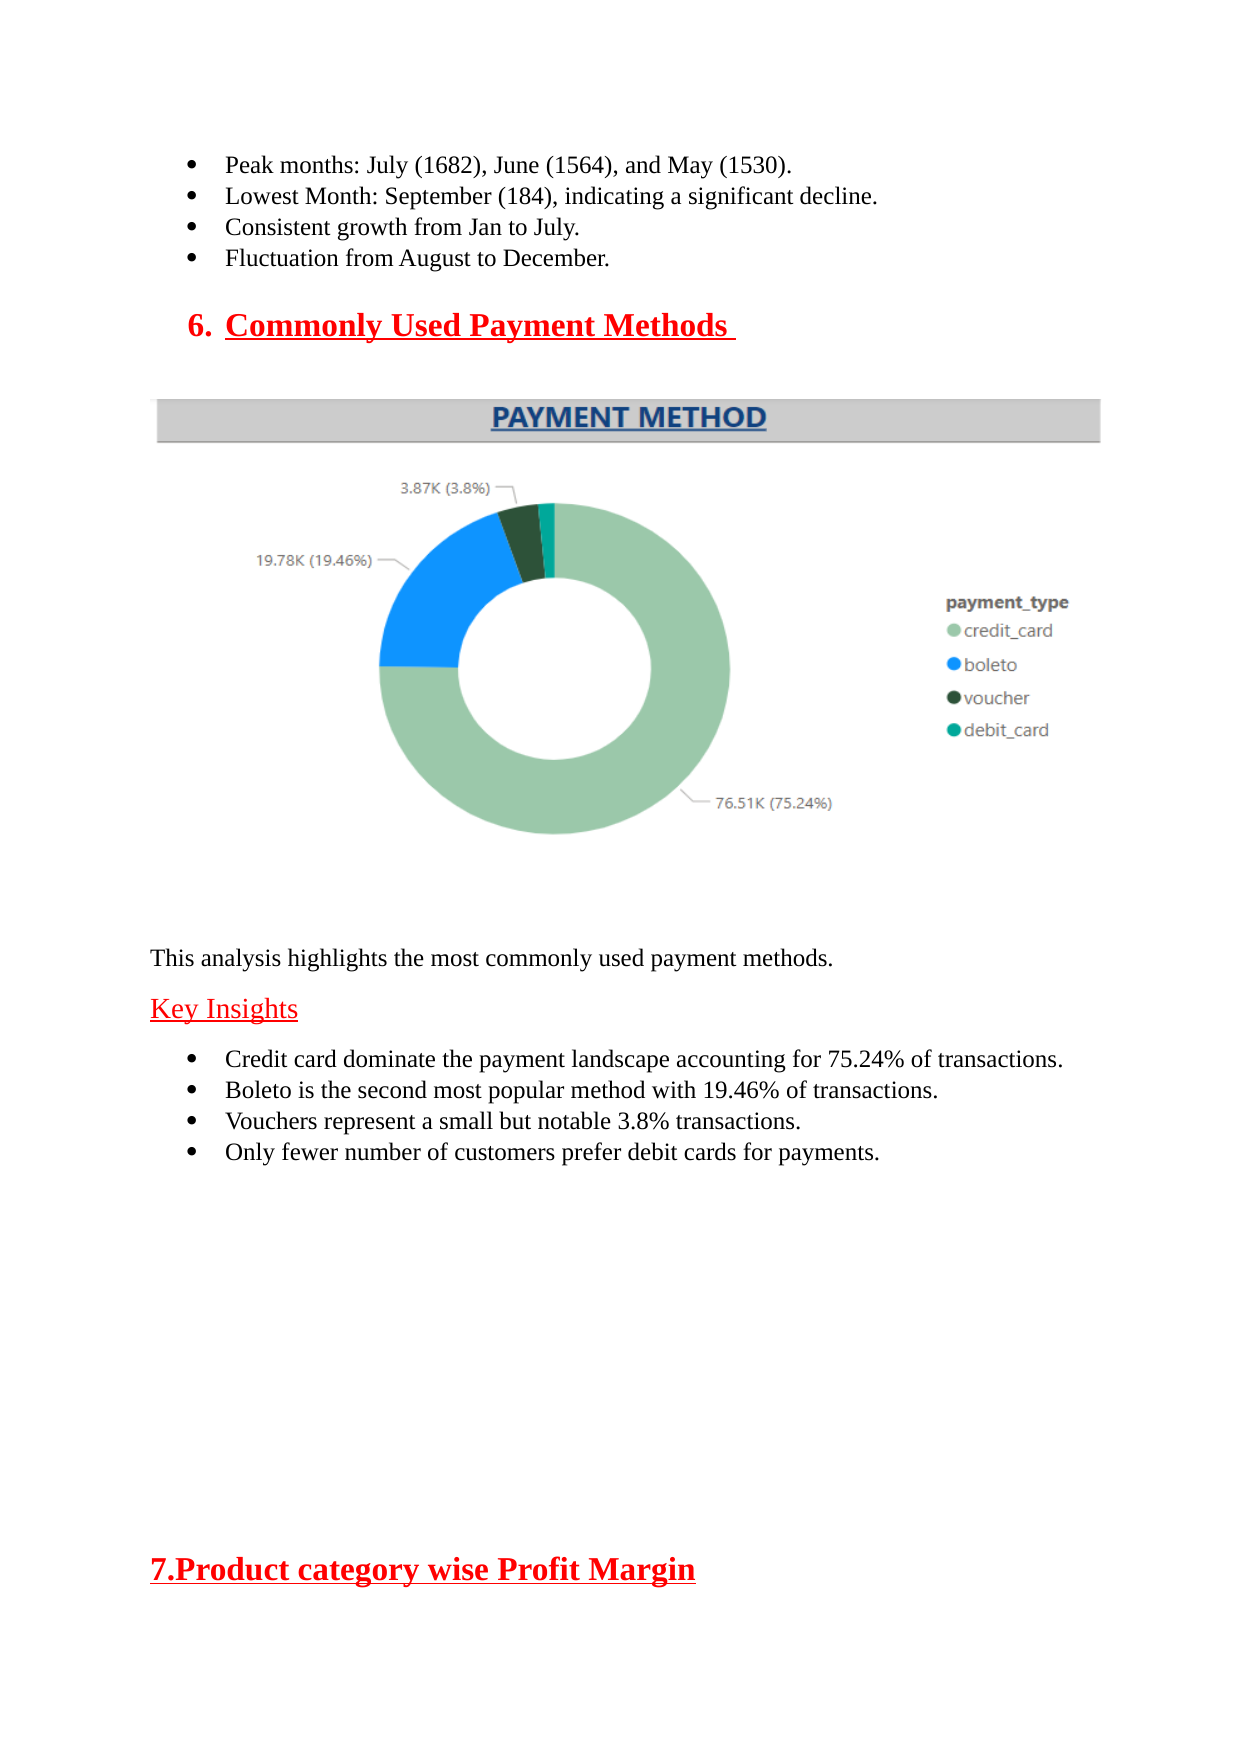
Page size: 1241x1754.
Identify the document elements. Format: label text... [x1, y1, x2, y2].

list Consistent growth from Jan to July. [187, 212, 1090, 241]
list Only fewer number of customers prefer debit cards for payments. [187, 1137, 1090, 1166]
list Peak months: July (1682), June (1564), and May (1530). [187, 150, 1090, 179]
list Boleto is the second most popular method with 19.46% of transactions. [187, 1075, 1090, 1104]
list Lowest Month: September (184), indicating a significant decline. [187, 181, 1090, 210]
picture [150, 399, 1102, 877]
list Fluctuation from August to December. [187, 243, 1090, 272]
list Commonly Used Payment Methods [187, 305, 1090, 343]
text This analysis highlights the most commonly used payment methods. [150, 943, 1090, 972]
text Key Insights [150, 991, 1090, 1025]
list Credit card dominate the payment landscape accounting for 75.24% of transactions. [187, 1044, 1090, 1073]
text 7.Product category wise Profit Margin [150, 1549, 1090, 1588]
list Vouchers represent a small but notable 3.8% transactions. [187, 1106, 1090, 1135]
